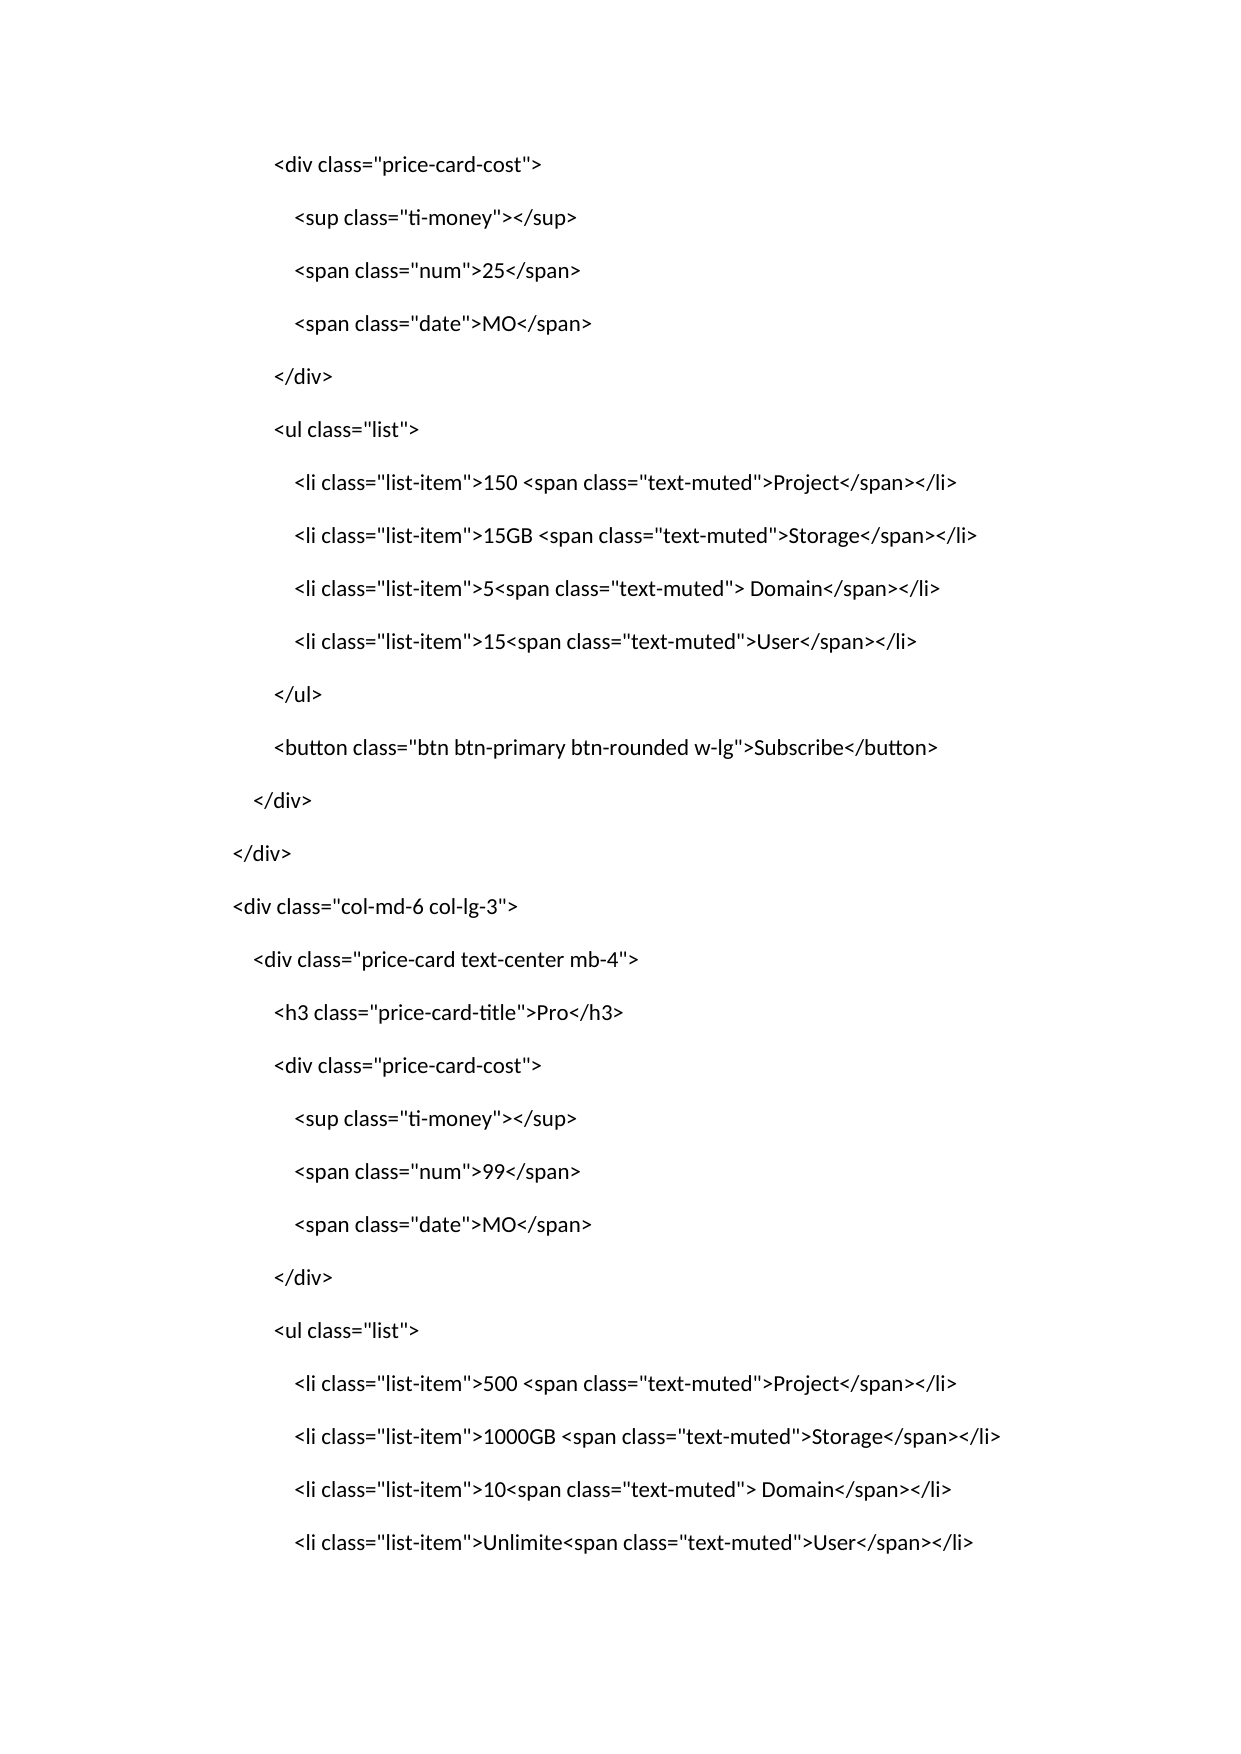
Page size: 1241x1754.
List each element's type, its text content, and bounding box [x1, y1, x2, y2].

text <li class="list-item">5<span class="text-muted"> Domain</span></li> [150, 574, 1090, 602]
text <div class="price-card-cost"> [150, 1051, 1090, 1079]
text <li class="list-item">15<span class="text-muted">User</span></li> [150, 627, 1090, 655]
text <li class="list-item">Unlimite<span class="text-muted">User</span></li> [150, 1528, 1090, 1557]
text </div> [150, 839, 1090, 867]
text <div class="col-md-6 col-lg-3"> [150, 892, 1090, 920]
text <li class="list-item">1000GB <span class="text-muted">Storage</span></li> [150, 1422, 1090, 1451]
text </div> [150, 786, 1090, 814]
text <li class="list-item">10<span class="text-muted"> Domain</span></li> [150, 1476, 1090, 1503]
text <span class="num">99</span> [150, 1157, 1090, 1185]
text <div class="price-card-cost"> [150, 150, 1090, 178]
text </ul> [150, 680, 1090, 708]
text <div class="price-card text-center mb-4"> [150, 945, 1090, 973]
text <h3 class="price-card-title">Pro</h3> [150, 998, 1090, 1026]
text <span class="num">25</span> [150, 256, 1090, 284]
text <sup class="ti-money"></sup> [150, 203, 1090, 231]
text <li class="list-item">500 <span class="text-muted">Project</span></li> [150, 1369, 1090, 1397]
text <span class="date">MO</span> [150, 309, 1090, 337]
text <ul class="list"> [150, 415, 1090, 443]
text <button class="btn btn-primary btn-rounded w-lg">Subscribe</button> [150, 733, 1090, 761]
text <sup class="ti-money"></sup> [150, 1104, 1090, 1132]
text </div> [150, 1263, 1090, 1291]
text <span class="date">MO</span> [150, 1210, 1090, 1238]
text <ul class="list"> [150, 1316, 1090, 1344]
text <li class="list-item">150 <span class="text-muted">Project</span></li> [150, 468, 1090, 496]
text </div> [150, 362, 1090, 390]
text <li class="list-item">15GB <span class="text-muted">Storage</span></li> [150, 521, 1090, 549]
